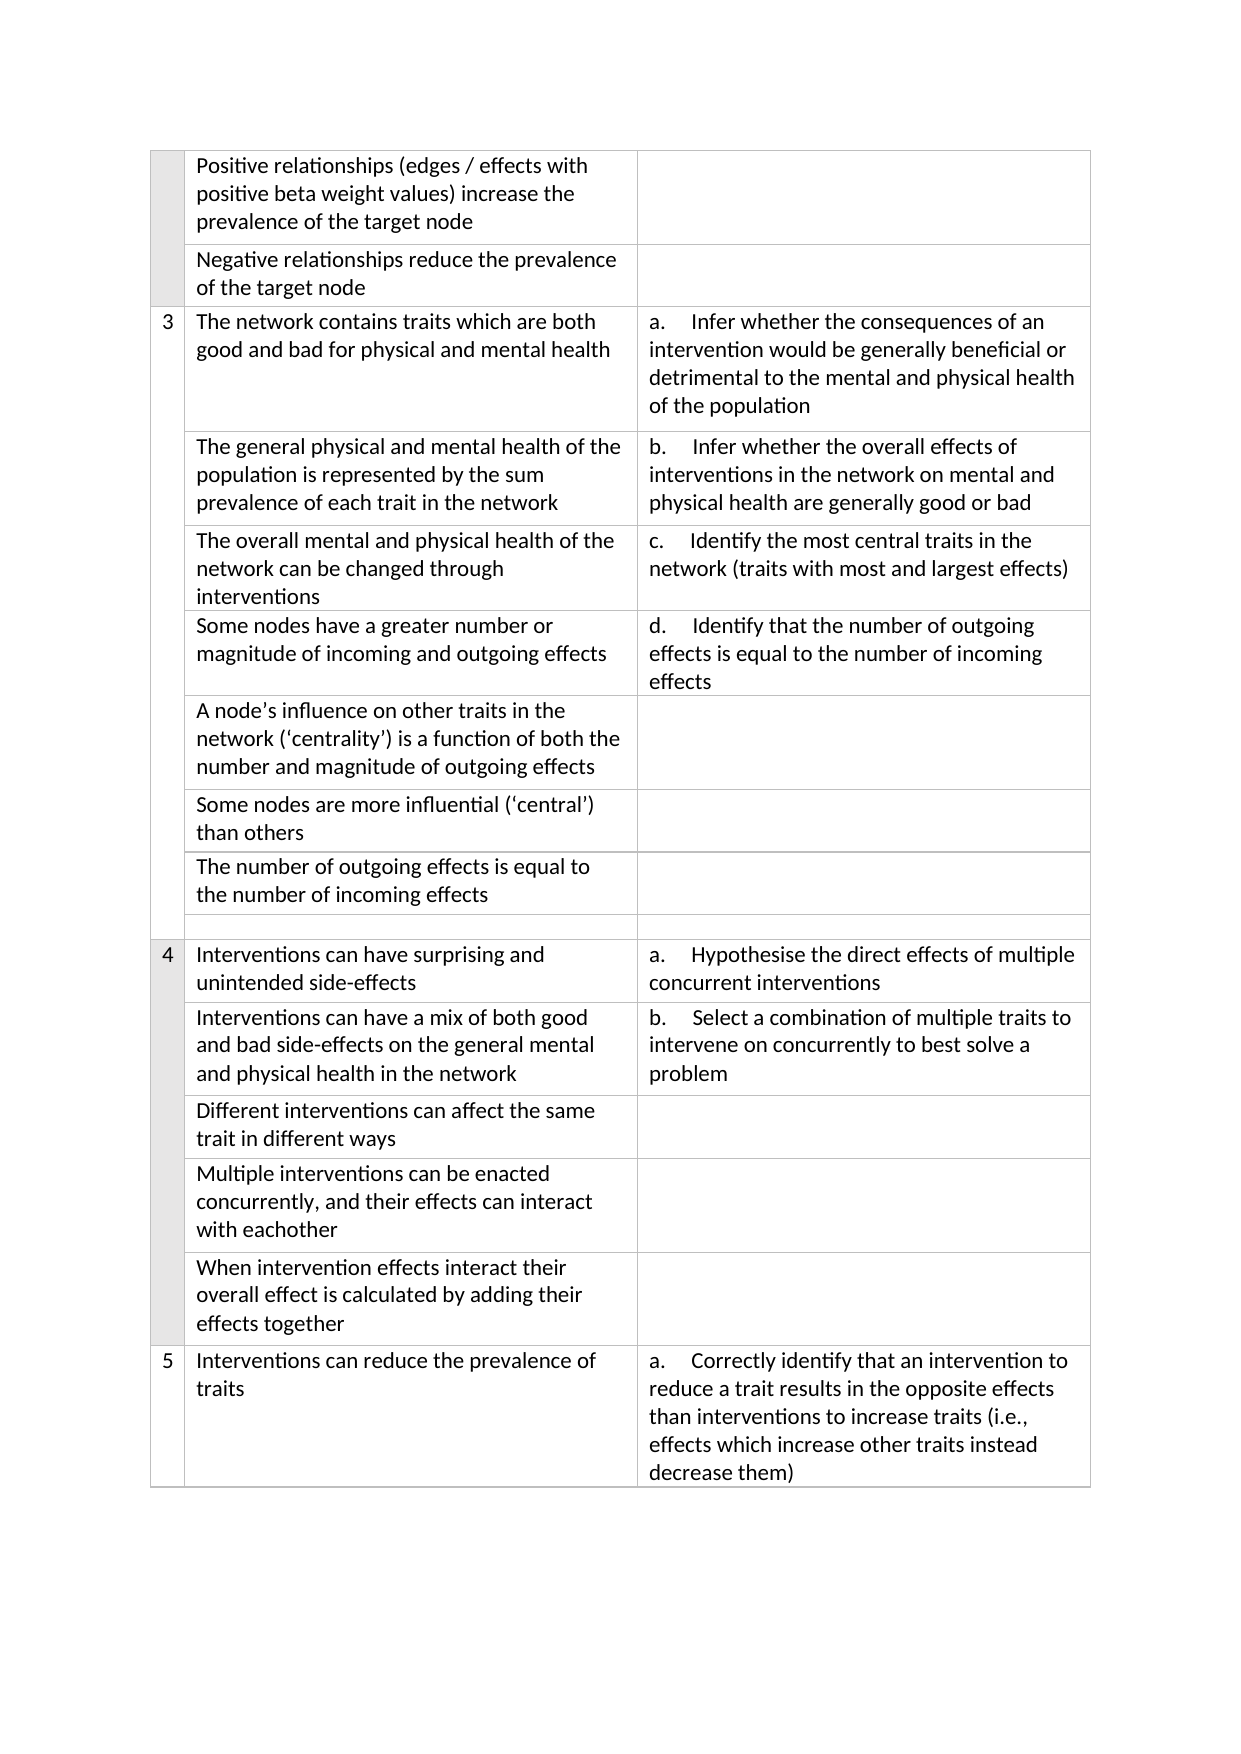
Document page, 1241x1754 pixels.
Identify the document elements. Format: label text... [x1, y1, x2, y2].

table_cell b. Infer whether the overall effects of interventions in the network on mental and physical health are generally good or bad [638, 432, 1090, 525]
table_cell Negative relationships reduce the prevalence of the target node [185, 245, 637, 306]
table_cell a. Infer whether the consequences of an intervention would be generally beneficial or detrimental to the mental and physical health of the population [638, 307, 1090, 431]
table_cell When intervention effects interact their overall effect is calculated by adding their effects together [185, 1253, 637, 1345]
table_cell 5 [151, 1346, 184, 1486]
table_cell [638, 1253, 1090, 1345]
table_cell Interventions can reduce the prevalence of traits [185, 1346, 637, 1486]
table_cell The overall mental and physical health of the network can be changed through interventions [185, 526, 637, 610]
table_cell [638, 1159, 1090, 1252]
table_cell [638, 1096, 1090, 1158]
table_cell [638, 151, 1090, 244]
table_cell Multiple interventions can be enacted concurrently, and their effects can interact with eachother [185, 1159, 637, 1252]
table_cell [638, 915, 1090, 939]
table_cell The number of outgoing effects is equal to the number of incoming effects [185, 853, 637, 914]
table_cell c. Identify the most central traits in the network (traits with most and largest effects) [638, 526, 1090, 610]
table_cell A node’s influence on other traits in the network (‘centrality’) is a function of both the number and magnitude of outgoing effects [185, 696, 637, 789]
table_cell [638, 853, 1090, 914]
table_cell 4 [151, 940, 184, 1345]
table_cell [185, 915, 637, 939]
table_cell b. Select a combination of multiple traits to intervene on concurrently to best solve a problem [638, 1003, 1090, 1095]
table_cell [638, 696, 1090, 789]
table_cell 3 [151, 307, 184, 939]
table_cell Positive relationships (edges / effects with positive beta weight values) increase the prevalence of the target node [185, 151, 637, 244]
table_cell Some nodes have a greater number or magnitude of incoming and outgoing effects [185, 611, 637, 695]
table_cell a. Correctly identify that an intervention to reduce a trait results in the opposite effects than interventions to increase traits (i.e., effects which increase other traits instead decrease them) [638, 1346, 1090, 1486]
table_cell The network contains traits which are both good and bad for physical and mental health [185, 307, 637, 431]
table_cell [638, 245, 1090, 306]
table_cell Interventions can have a mix of both good and bad side-effects on the general mental and physical health in the network [185, 1003, 637, 1095]
table_cell Different interventions can affect the same trait in different ways [185, 1096, 637, 1158]
table_cell Some nodes are more influential (‘central’) than others [185, 790, 637, 851]
table_cell [638, 790, 1090, 851]
table_cell Interventions can have surprising and unintended side-effects [185, 940, 637, 1002]
table_cell a. Hypothesise the direct effects of multiple concurrent interventions [638, 940, 1090, 1002]
table_cell d. Identify that the number of outgoing effects is equal to the number of incoming effects [638, 611, 1090, 695]
table_cell The general physical and mental health of the population is represented by the sum prevalence of each trait in the network [185, 432, 637, 525]
